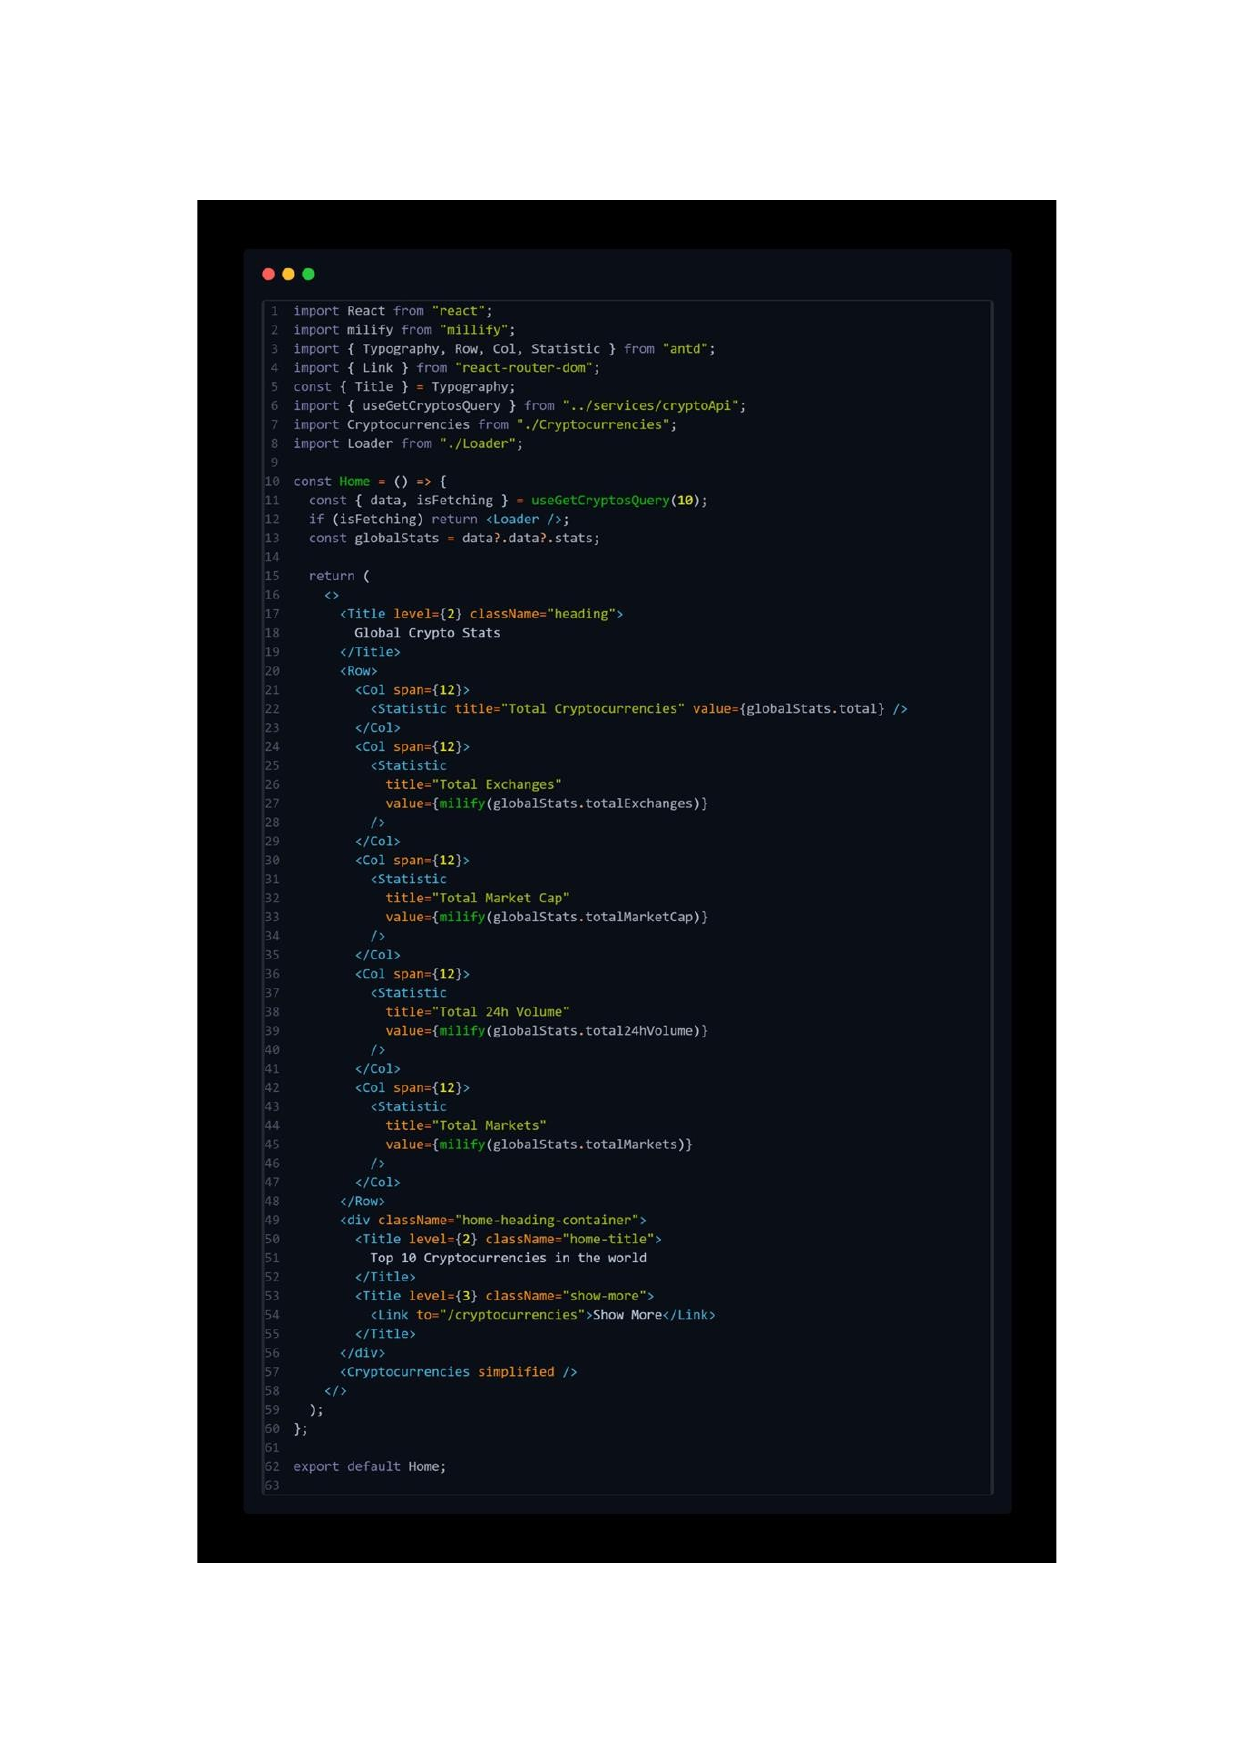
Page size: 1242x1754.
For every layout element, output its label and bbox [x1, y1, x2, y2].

picture [197, 200, 1057, 1563]
